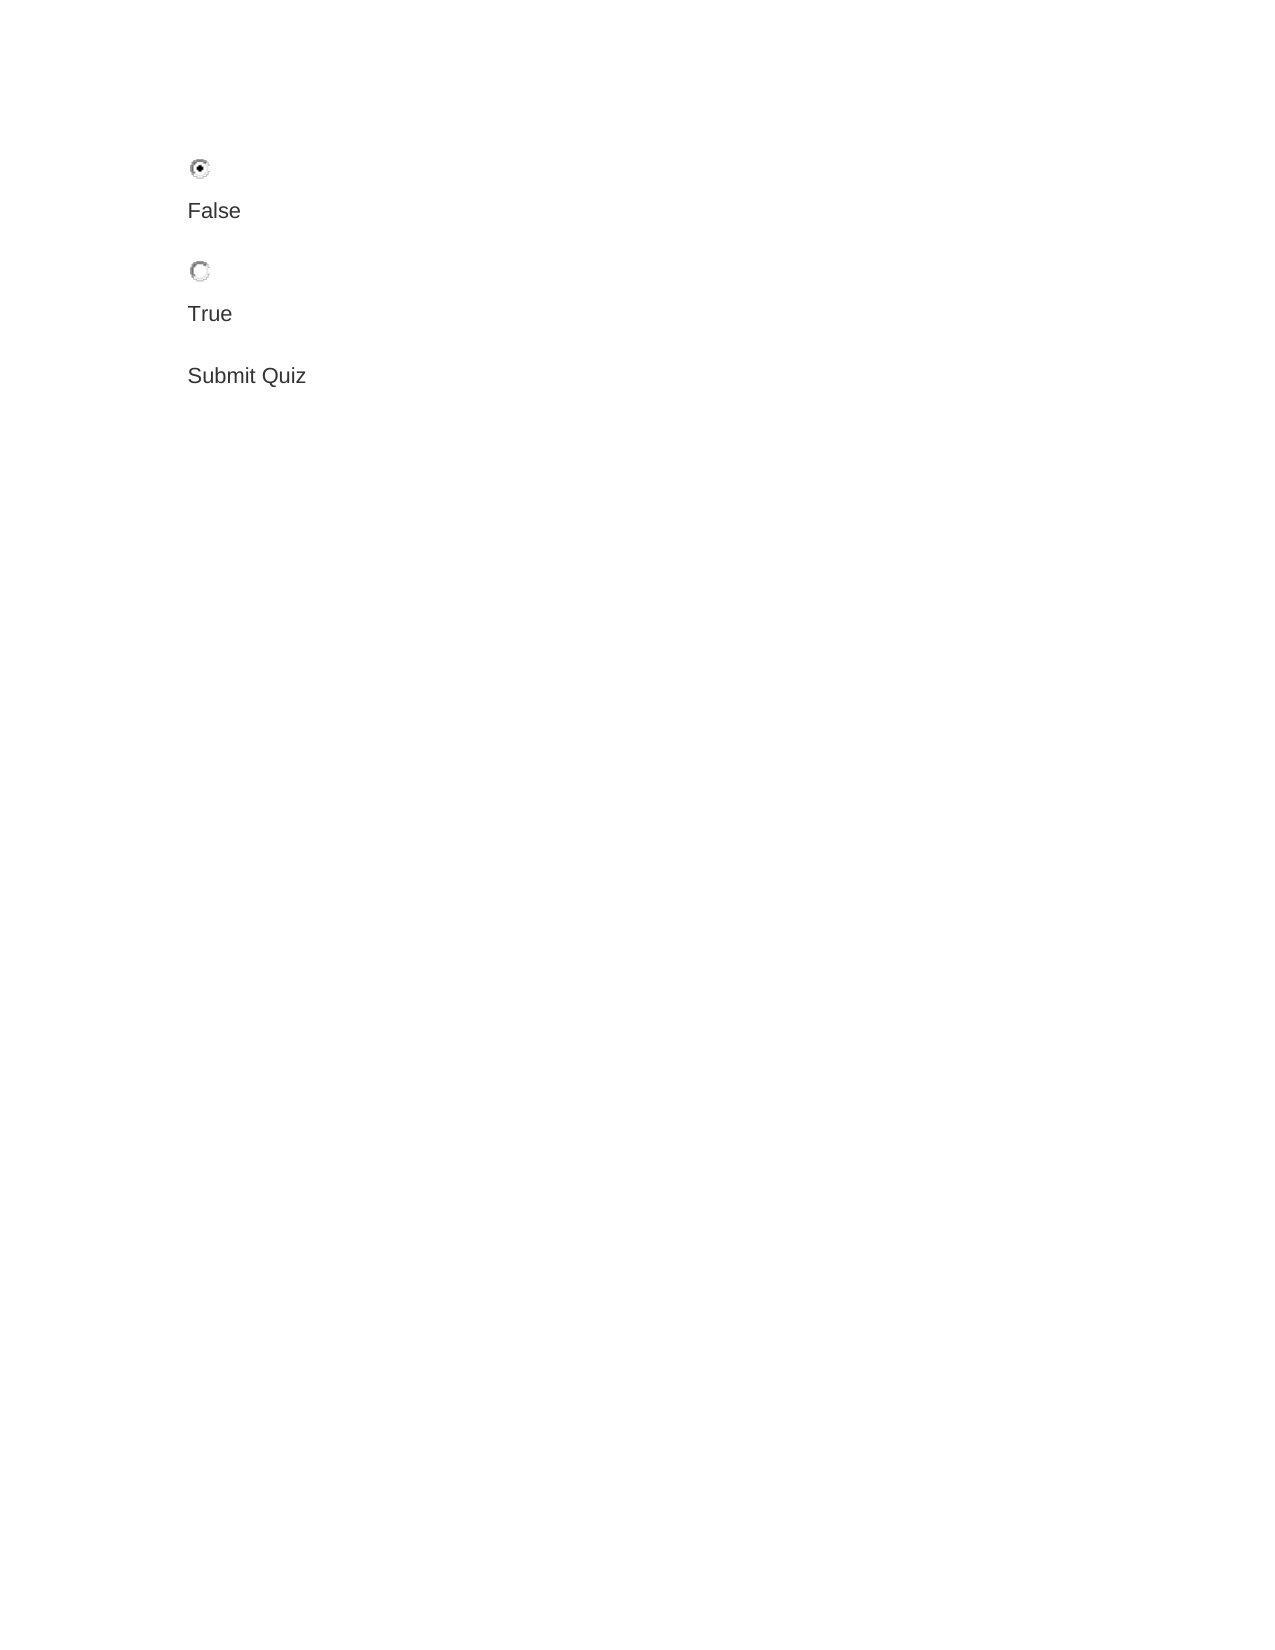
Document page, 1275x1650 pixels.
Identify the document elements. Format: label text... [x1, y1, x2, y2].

text True [187, 293, 1087, 326]
text Submit Quiz [187, 355, 1087, 388]
text False [187, 191, 1087, 223]
